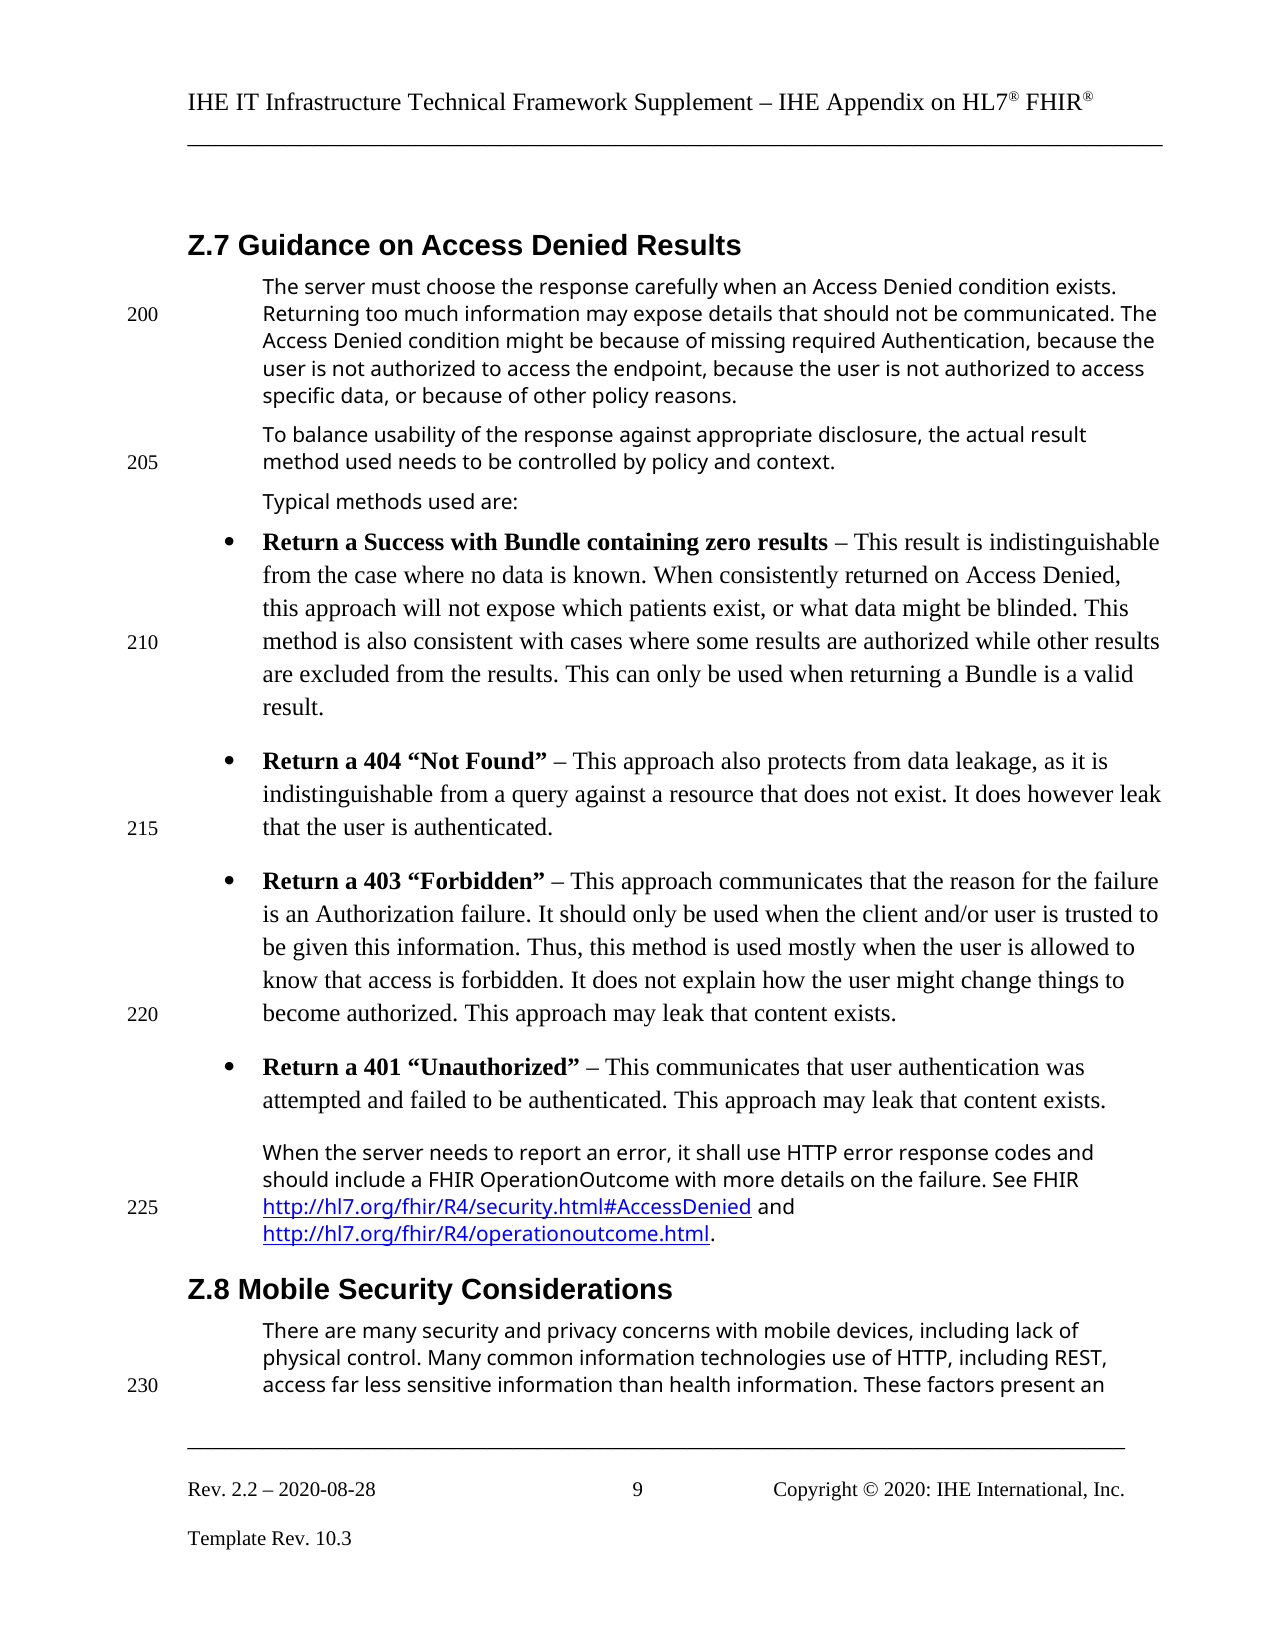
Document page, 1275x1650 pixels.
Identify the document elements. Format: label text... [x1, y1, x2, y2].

text When the server needs to report an error, it shall use HTTP error response codes and should include a FHIR OperationOutcome with more details on the failure. See FHIR http://hl7.org/fhir/R4/security.html#AccessDenied and http://hl7.org/fhir/R4/operationoutcome.html. [262, 1139, 1162, 1247]
subtitle Z.7 Guidance on Access Denied Results [187, 228, 1162, 262]
list Return a 404 “Not Found” – This approach also protects from data leakage, as it is indistinguishable from a query against a resource that does not exist. It does however leak that the user is authenticated. [225, 746, 1162, 841]
text Typical methods used are: [262, 488, 1162, 515]
list Return a 401 “Unauthorized” – This communicates that user authentication was attempted and failed to be authenticated. This approach may leak that content exists. [225, 1052, 1162, 1114]
list Return a 403 “Forbidden” – This approach communicates that the reason for the failure is an Authorization failure. It should only be used when the client and/or user is trusted to be given this information. Thus, this method is used mostly when the user is allowed to know that access is forbidden. It does not explain how the user might change things to become authorized. This approach may leak that content exists. [225, 866, 1162, 1027]
subtitle Z.8 Mobile Security Considerations [187, 1272, 1162, 1306]
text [262, 1317, 1162, 1398]
list Return a Success with Bundle containing zero results – This result is indistinguishable from the case where no data is known. When consistently returned on Access Denied, this approach will not expose which patients exist, or what data might be blinded. This method is also consistent with cases where some results are authorized while other results are excluded from the results. This can only be used when returning a Bundle is a valid result. [225, 527, 1162, 721]
text The server must choose the response carefully when an Access Denied condition exists. Returning too much information may expose details that should not be communicated. The Access Denied condition might be because of missing required Authentication, because the user is not authorized to access the endpoint, because the user is not authorized to access specific data, or because of other policy reasons. [262, 273, 1162, 408]
text To balance usability of the response against appropriate disclosure, the actual result method used needs to be controlled by policy and context. [262, 421, 1162, 475]
